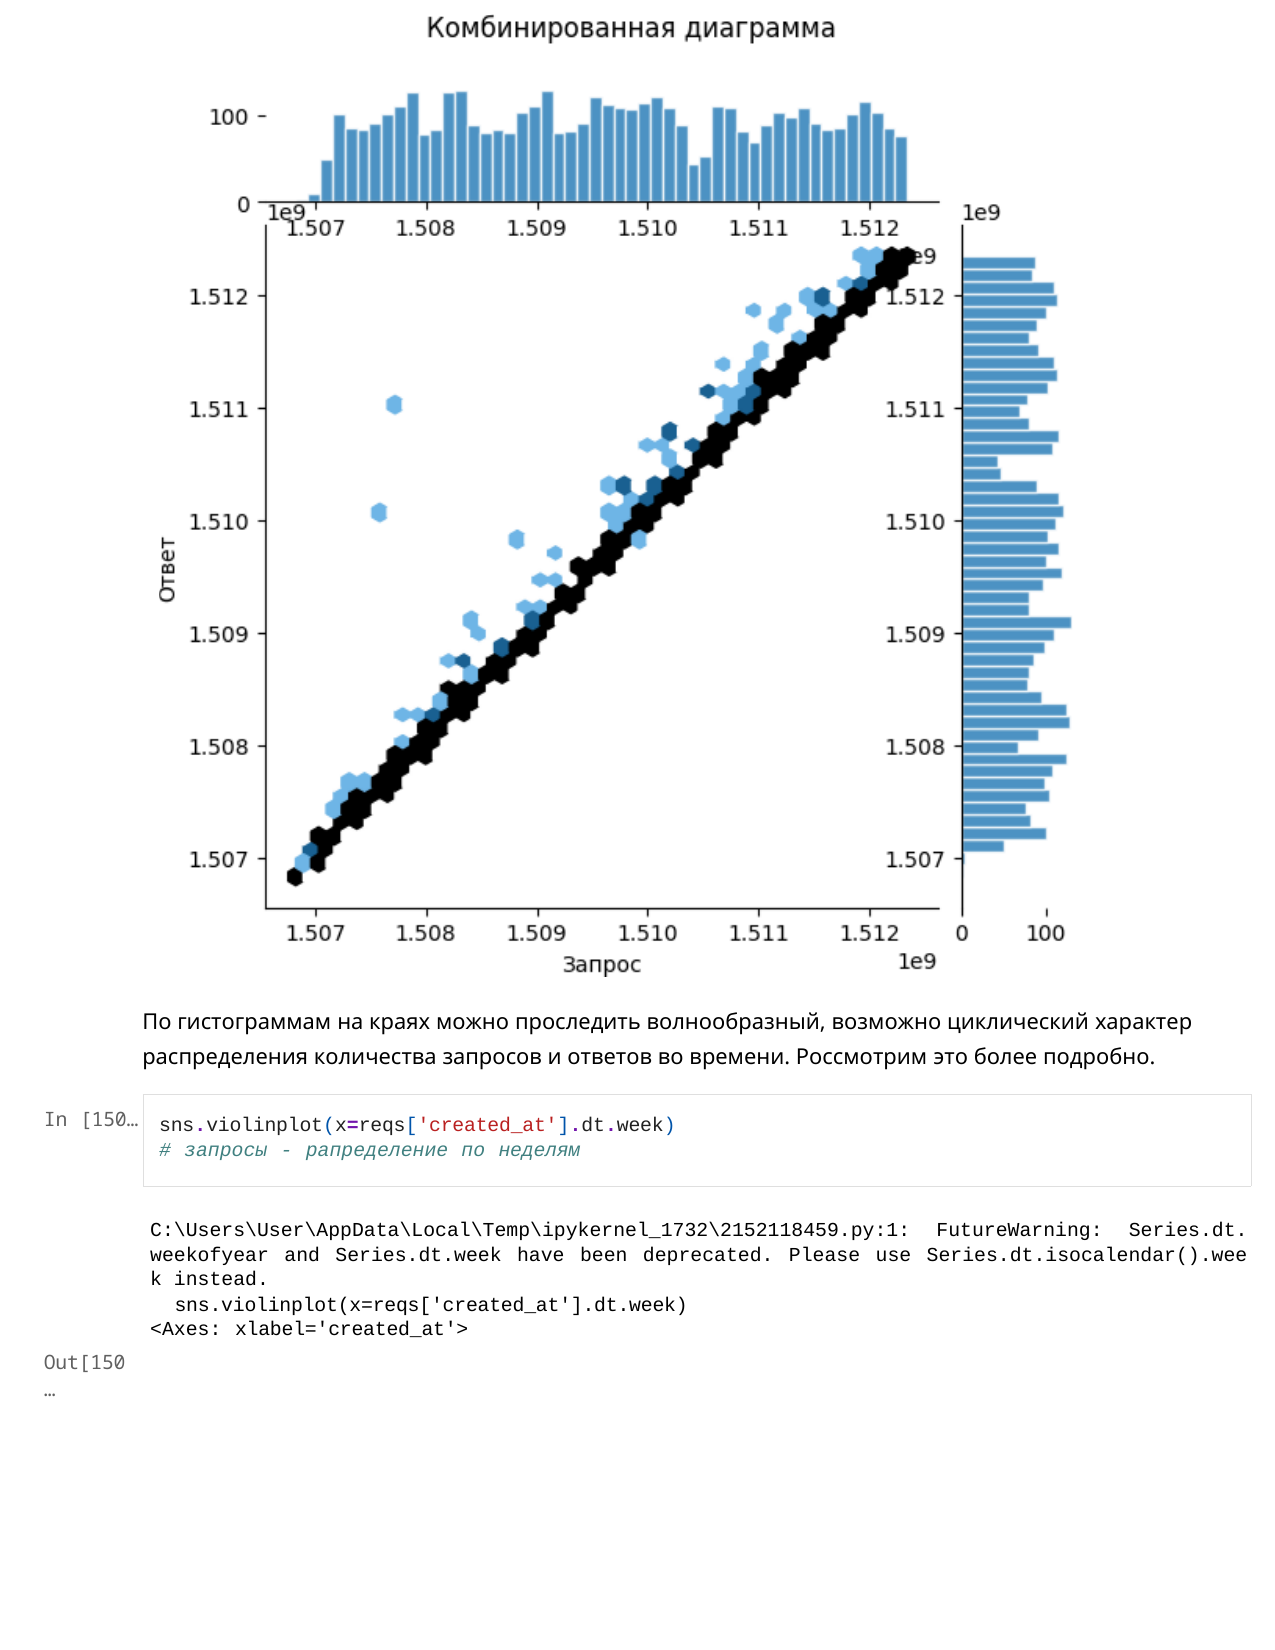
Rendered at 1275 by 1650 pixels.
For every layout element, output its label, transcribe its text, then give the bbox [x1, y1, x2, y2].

text In [150… [43, 1105, 143, 1132]
text <Axes: xlabel='created_at'> [150, 1319, 1262, 1341]
text По гистограммам на краях можно проследить волнообразный, возможно циклический характер распределения количества запросов и ответов во времени. Россмотрим это более подробно. [142, 1006, 1228, 1071]
picture [159, 14, 1073, 977]
text C:\Users\User\AppData\Local\Temp\ipykernel_1732\2152118459.py:1: FutureWarning: Series.dt. weekofyear and Series.dt.week have been deprecated. Please use Series.dt.isocalendar().wee k instead. [150, 1220, 1247, 1292]
text Out[150… [43, 1348, 133, 1402]
text In [150… [144, 1105, 1251, 1132]
text sns.violinplot(x=reqs['created_at'].dt.week) [174, 1294, 1262, 1316]
